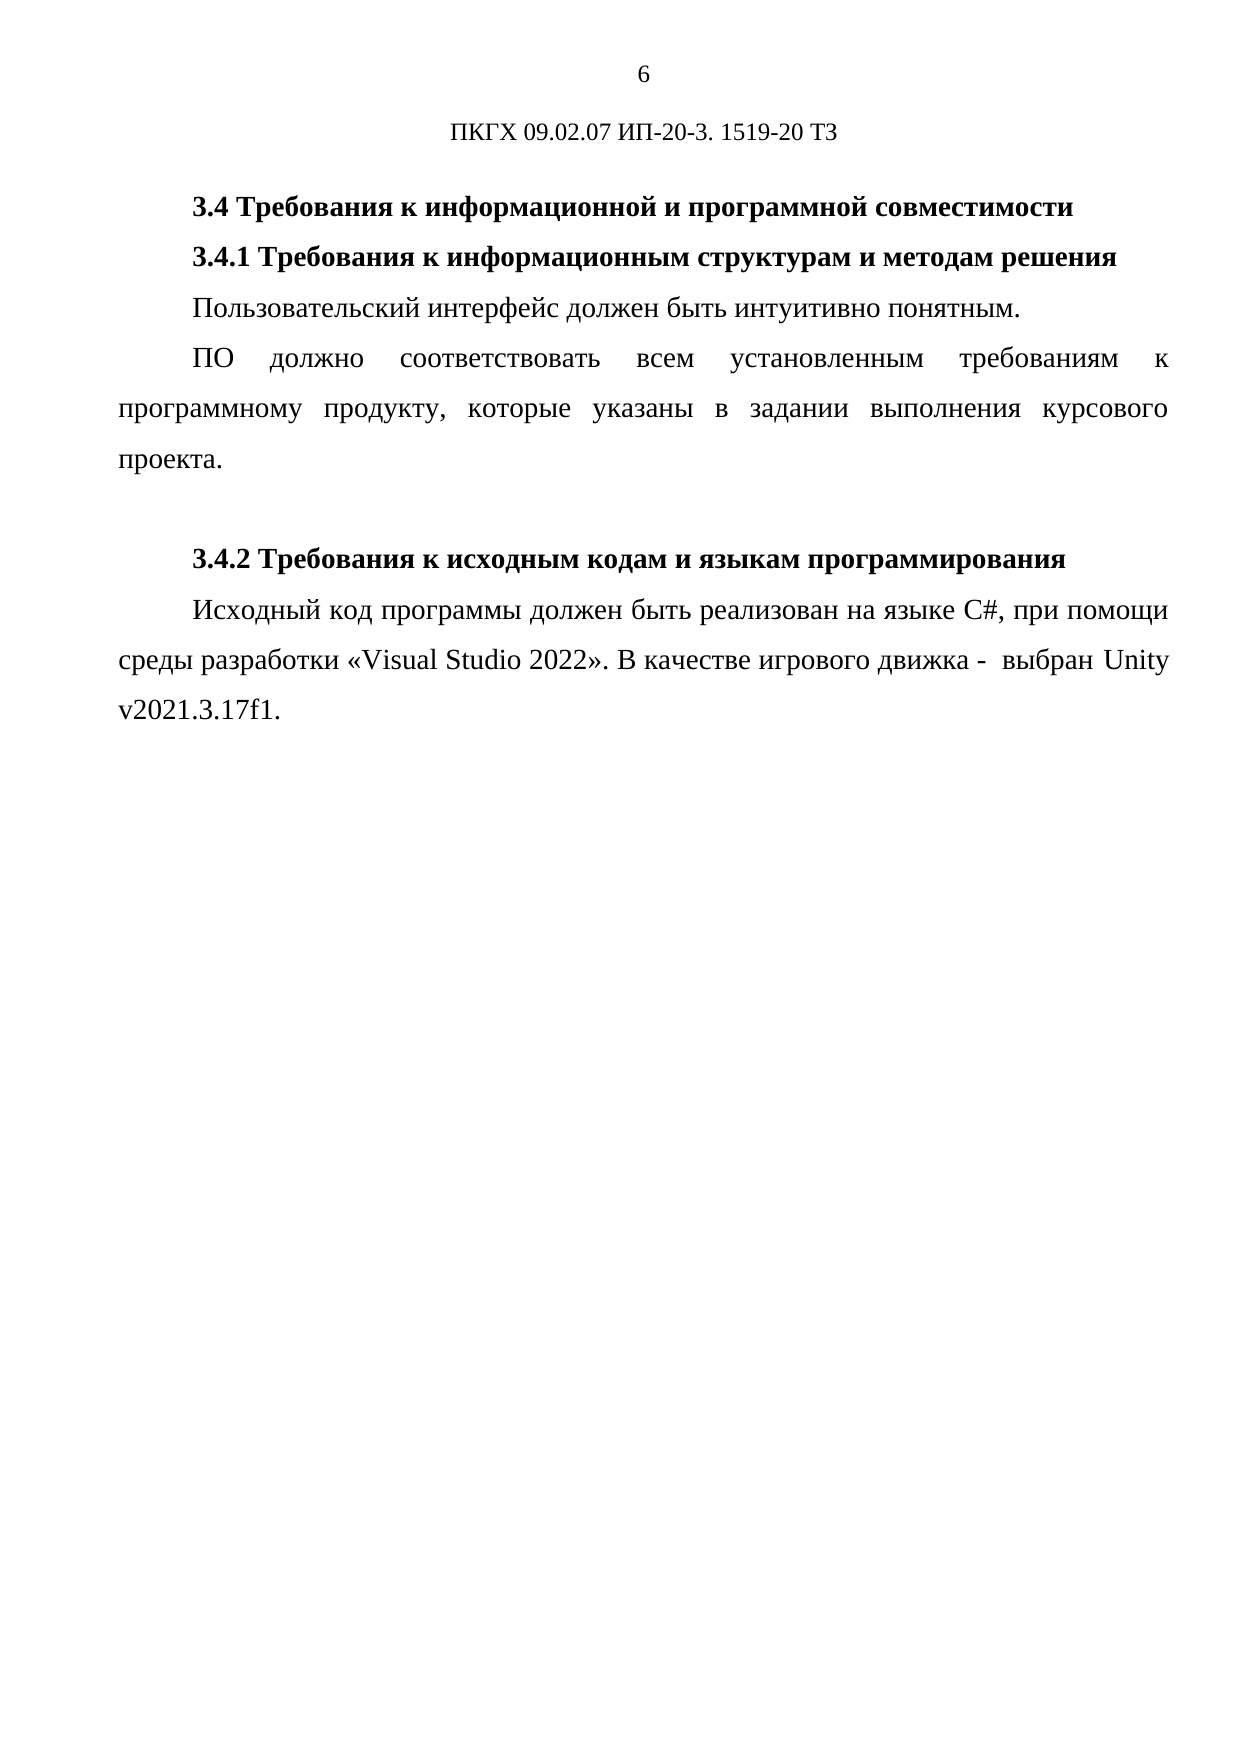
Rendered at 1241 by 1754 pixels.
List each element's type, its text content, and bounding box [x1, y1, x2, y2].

text 3.4.2 Требования к исходным кодам и языкам программирования [118, 541, 1169, 575]
text ПО должно соответствовать всем установленным требованиям к программному продукту, которые указаны в задании выполнения курсового проекта. [118, 340, 1169, 474]
text Исходный код программы должен быть реализован на языке C#, при помощи среды разработки «Visual Studio 2022». В качестве игрового движка - выбран Unity v2021.3.17f1. [118, 592, 1169, 726]
text 3.4 Требования к информационной и программной совместимости [118, 189, 1169, 223]
text 3.4.1 Требования к информационным структурам и методам решения [118, 239, 1169, 273]
text Пользовательский интерфейс должен быть интуитивно понятным. [118, 290, 1169, 323]
